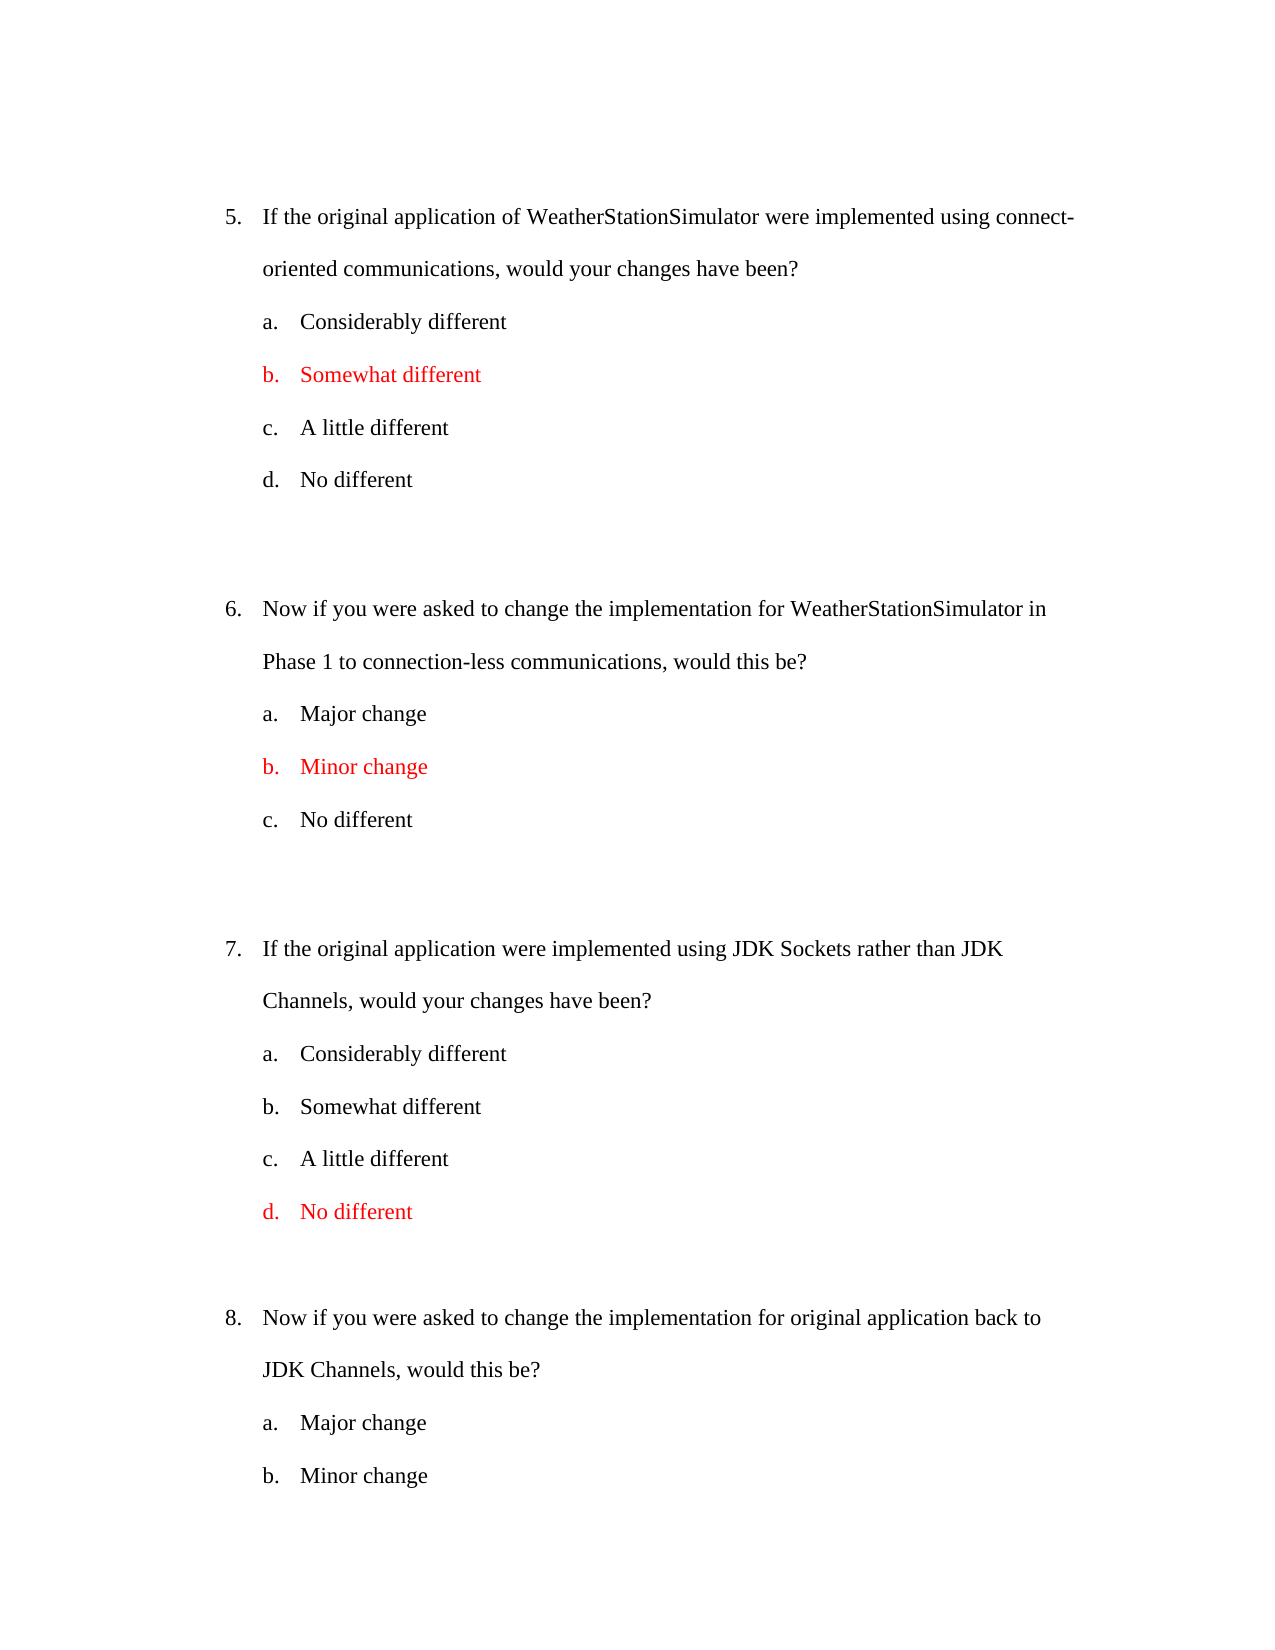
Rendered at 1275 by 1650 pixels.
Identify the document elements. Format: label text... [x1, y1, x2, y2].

list Major change [262, 1409, 1087, 1435]
list Somewhat different [262, 361, 1087, 387]
list A little different [262, 413, 1087, 440]
list Major change [262, 700, 1087, 727]
list No different [262, 466, 1087, 493]
list No different [262, 806, 1087, 832]
list Minor change [262, 1462, 1087, 1488]
list If the original application were implemented using JDK Sockets rather than JDK Channels, would your changes have been? [225, 934, 1087, 1014]
list Considerably different [262, 1040, 1087, 1066]
list If the original application of WeatherStationSimulator were implemented using connect-oriented communications, would your changes have been? [225, 203, 1087, 282]
list Considerably different [262, 308, 1087, 334]
list Somewhat different [262, 1093, 1087, 1119]
list Minor change [262, 753, 1087, 779]
list Now if you were asked to change the implementation for WeatherStationSimulator in Phase 1 to connection-less communications, would this be? [225, 595, 1087, 674]
list No different [262, 1198, 1087, 1224]
list A little different [262, 1145, 1087, 1172]
list Now if you were asked to change the implementation for original application back to JDK Channels, would this be? [225, 1303, 1087, 1383]
